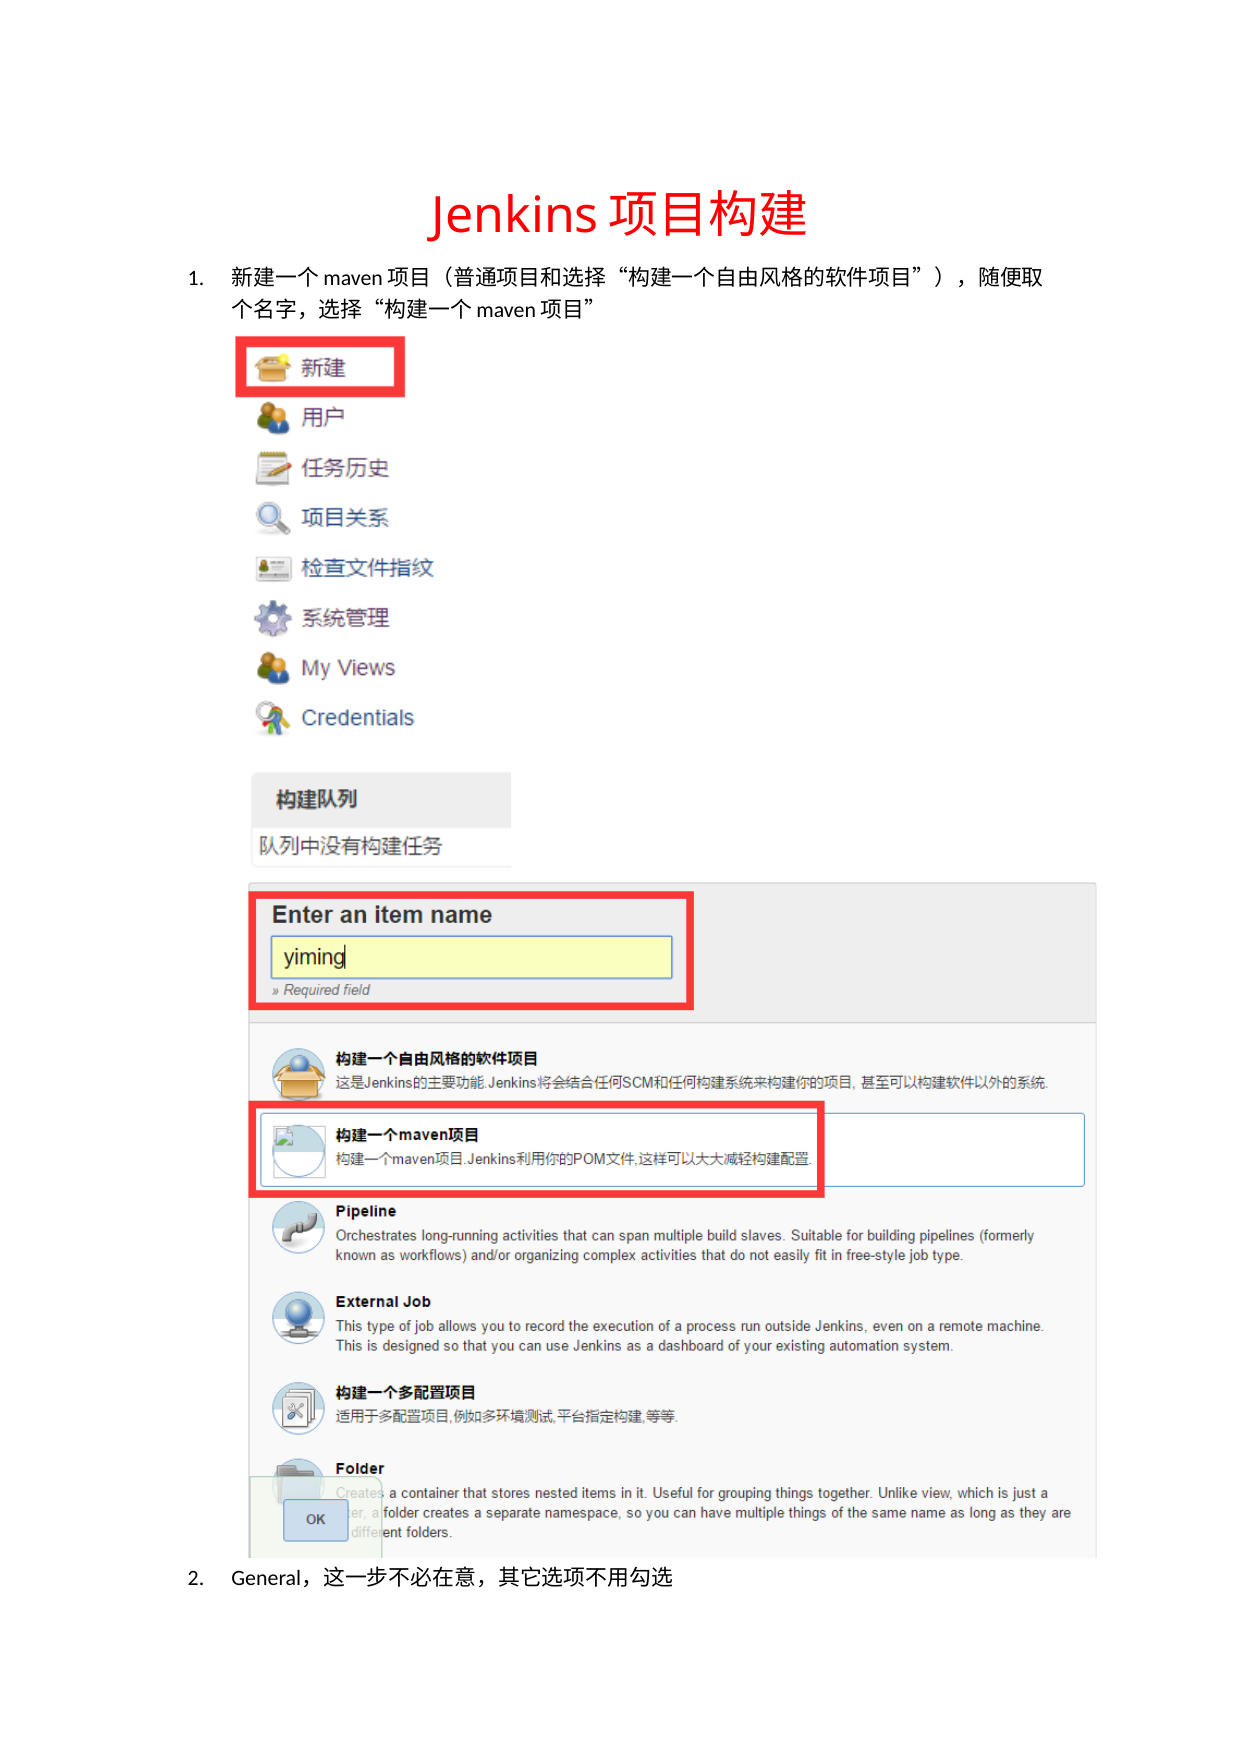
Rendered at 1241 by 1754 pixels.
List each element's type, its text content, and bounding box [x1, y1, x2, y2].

text Jenkins项目构建 [187, 162, 1053, 259]
picture [231, 877, 1097, 1558]
list General，这一步不必在意，其它选项不用勾选 [187, 1559, 1053, 1592]
list 新建一个maven项目（普通项目和选择“构建一个自由风格的软件项目”），随便取个名字，选择“构建一个maven项目” [187, 259, 1053, 324]
picture [231, 324, 512, 874]
